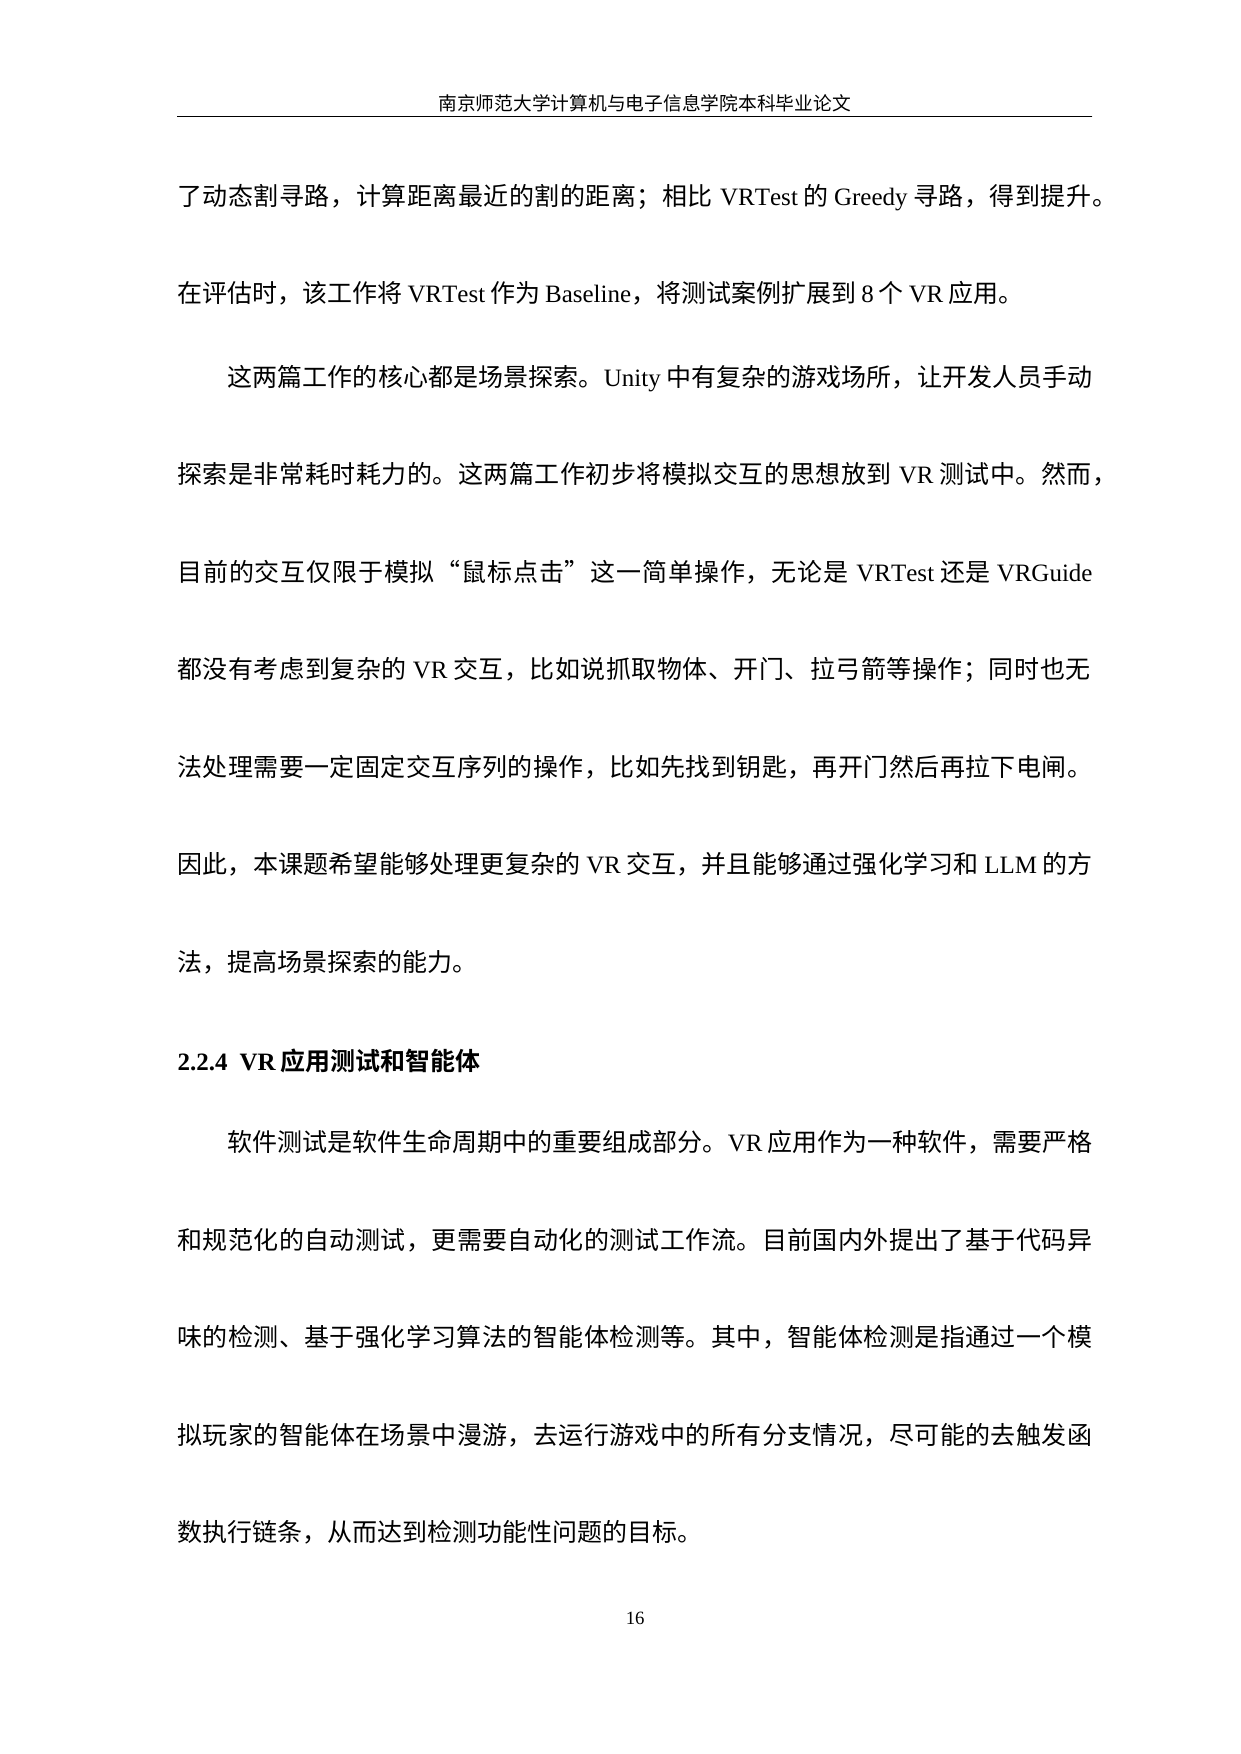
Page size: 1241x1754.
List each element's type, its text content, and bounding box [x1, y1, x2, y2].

text 这两篇工作的核心都是场景探索。Unity中有复杂的游戏场所，让开发人员手动探索是非常耗时耗力的。这两篇工作初步将模拟交互的思想放到VR测试中。然而，目前的交互仅限于模拟“鼠标点击”这一简单操作，无论是VRTest还是VRGuide都没有考虑到复杂的VR交互，比如说抓取物体、开门、拉弓箭等操作；同时也无法处理需要一定固定交互序列的操作，比如先找到钥匙，再开门然后再拉下电闸。因此，本课题希望能够处理更复杂的VR交互，并且能够通过强化学习和LLM的方法，提高场景探索的能力。 [177, 343, 1092, 993]
text 软件测试是软件生命周期中的重要组成部分。VR应用作为一种软件，需要严格和规范化的自动测试，更需要自动化的测试工作流。目前国内外提出了基于代码异味的检测、基于强化学习算法的智能体检测等。其中，智能体检测是指通过一个模拟玩家的智能体在场景中漫游，去运行游戏中的所有分支情况，尽可能的去触发函数执行链条，从而达到检测功能性问题的目标。 [177, 1108, 1092, 1563]
subtitle 2.2.4 VR应用测试和智能体 [177, 1027, 1092, 1092]
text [177, 162, 1092, 324]
